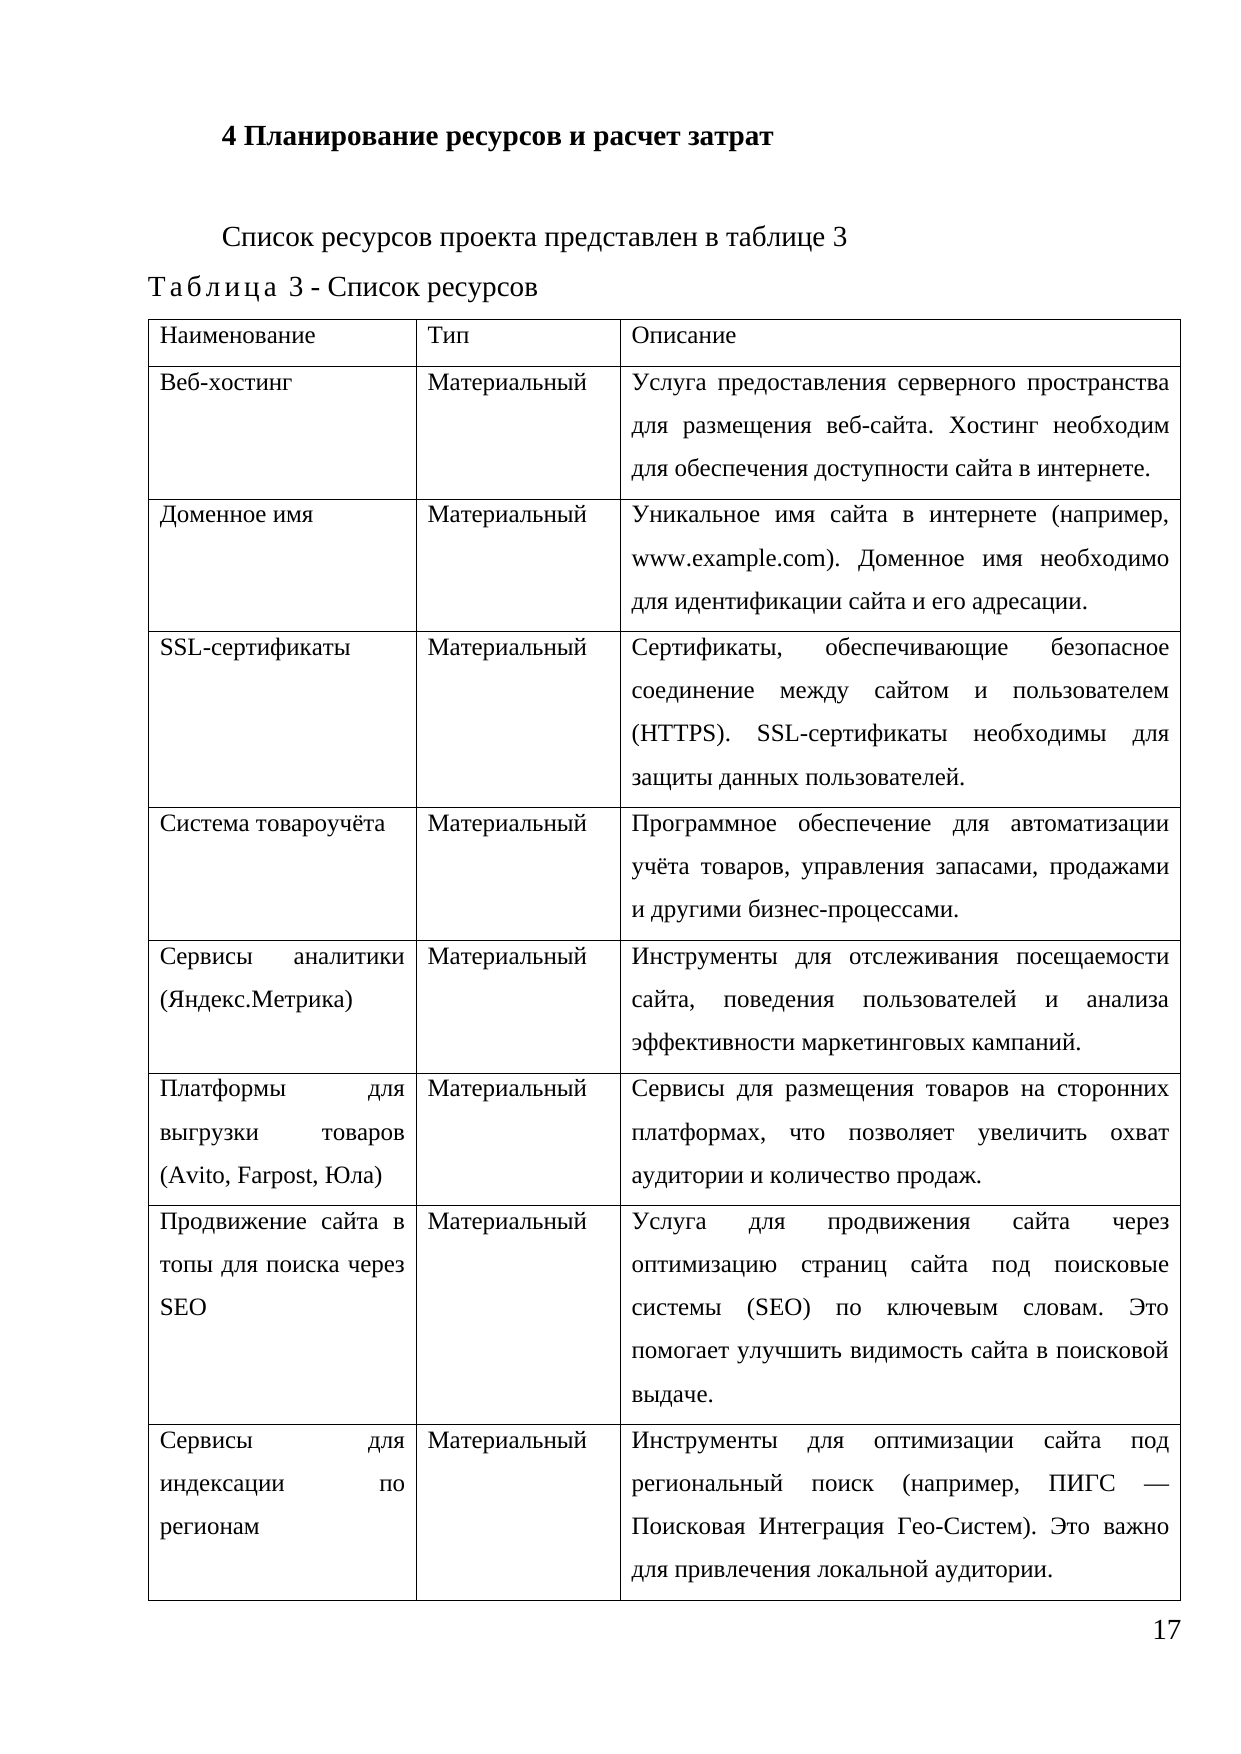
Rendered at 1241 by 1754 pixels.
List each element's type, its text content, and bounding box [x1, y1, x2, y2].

table_cell Уникальное имя сайта в интернете (например, www.example.com). Доменное имя необходимо для идентификации сайта и его адресации. [621, 500, 1180, 631]
table_cell Сервисы аналитики (Яндекс.Метрика) [149, 941, 416, 1072]
table_cell Материальный [417, 1074, 620, 1205]
table_cell Веб-хостинг [149, 367, 416, 498]
table_cell Продвижение сайта в топы для поиска через SEO [149, 1206, 416, 1424]
table_cell Материальный [417, 1206, 620, 1424]
table_cell Материальный [417, 367, 620, 498]
text Планирование ресурсов и расчет затрат [185, 118, 1181, 152]
table_cell Материальный [417, 632, 620, 807]
text Список ресурсов проекта представлен в таблице 3 [148, 219, 1181, 252]
table_cell Материальный [417, 1425, 620, 1600]
table_cell Услуга предоставления серверного пространства для размещения веб-сайта. Хостинг необходим для обеспечения доступности сайта в интернете. [621, 367, 1180, 498]
table_cell Материальный [417, 808, 620, 940]
table_header Описание [621, 320, 1180, 366]
table_cell Услуга для продвижения сайта через оптимизацию страниц сайта под поисковые системы (SEO) по ключевым словам. Это помогает улучшить видимость сайта в поисковой выдаче. [621, 1206, 1180, 1424]
table_cell Сервисы для индексации по регионам [149, 1425, 416, 1600]
table_cell Инструменты для оптимизации сайта под региональный поиск (например, ПИГС — Поисковая Интеграция Гео-Систем). Это важно для привлечения локальной аудитории. [621, 1425, 1180, 1600]
table_cell Доменное имя [149, 500, 416, 631]
table_cell Материальный [417, 500, 620, 631]
table_cell Программное обеспечение для автоматизации учёта товаров, управления запасами, продажами и другими бизнес-процессами. [621, 808, 1180, 940]
table_cell Сервисы для размещения товаров на сторонних платформах, что позволяет увеличить охват аудитории и количество продаж. [621, 1074, 1180, 1205]
table_cell Материальный [417, 941, 620, 1072]
table_header Тип [417, 320, 620, 366]
table_cell Сертификаты, обеспечивающие безопасное соединение между сайтом и пользователем (HTTPS). SSL-сертификаты необходимы для защиты данных пользователей. [621, 632, 1180, 807]
text Таблица 3 - Список ресурсов [148, 269, 1181, 303]
table_cell Платформы для выгрузки товаров (Avito, Farpost, Юла) [149, 1074, 416, 1205]
table_cell Инструменты для отслеживания посещаемости сайта, поведения пользователей и анализа эффективности маркетинговых кампаний. [621, 941, 1180, 1072]
table_header Наименование [149, 320, 416, 366]
table_cell Система товароучёта [149, 808, 416, 940]
table_cell SSL-сертификаты [149, 632, 416, 807]
